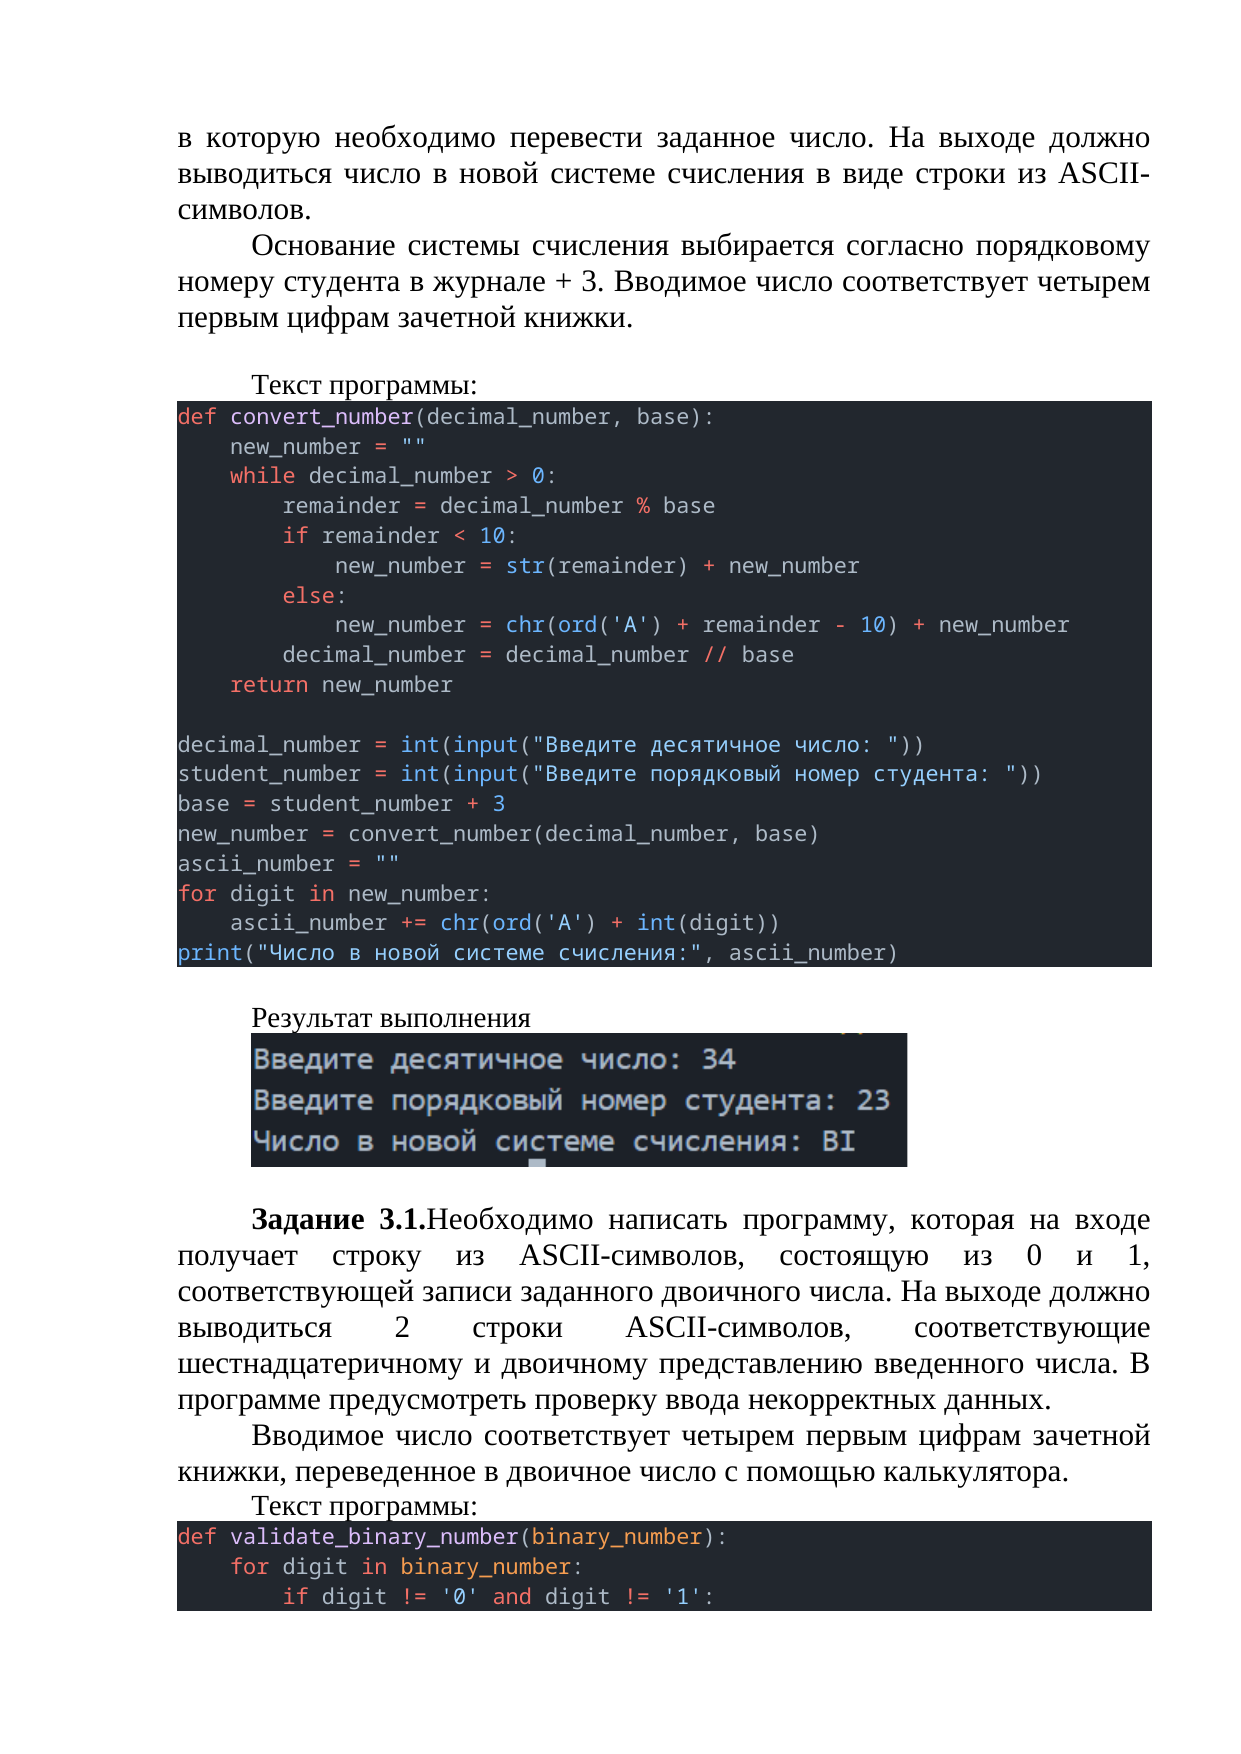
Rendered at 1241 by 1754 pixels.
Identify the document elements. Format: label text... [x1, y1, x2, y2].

text def convert_number(decimal_number, base): [177, 401, 1152, 431]
text Результат выполнения [177, 1000, 1152, 1034]
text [177, 118, 1152, 226]
text new_number = convert_number(decimal_number, base) [177, 818, 1152, 848]
text Текст программы: [177, 1488, 1152, 1521]
text ascii_number = "" [177, 848, 1152, 877]
text decimal_number = int(input("Введите десятичное число: ")) [177, 728, 1152, 758]
text new_number = str(remainder) + new_number [177, 550, 1152, 579]
text for digit in new_number: [177, 877, 1152, 907]
text return new_number [177, 669, 1152, 699]
text Задание 3.1.Необходимо написать программу, которая на входе получает строку из ASCII-символов, состоящую из 0 и 1, соответствующей записи заданного двоичного числа. На выходе должно выводиться 2 строки ASCII-символов, соответствующие шестнадцатеричному и двоичному представлению введенного числа. В программе предусмотреть проверку ввода некорректных данных. [177, 1200, 1152, 1416]
text else: [177, 579, 1152, 609]
text for digit in binary_number: [177, 1551, 1152, 1581]
text student_number = int(input("Введите порядковый номер студента: ")) [177, 758, 1152, 788]
picture [251, 1033, 908, 1167]
text decimal_number = decimal_number // base [177, 639, 1152, 669]
text base = student_number + 3 [177, 788, 1152, 818]
text if digit != '0' and digit != '1': [177, 1581, 1152, 1611]
text Основание системы счисления выбирается согласно порядковому номеру студента в журнале + 3. Вводимое число соответствует четырем первым цифрам зачетной книжки. [177, 226, 1152, 334]
text def validate_binary_number(binary_number): [177, 1521, 1152, 1551]
text new_number = "" [177, 431, 1152, 460]
text Текст программы: [177, 367, 1152, 401]
text if remainder < 10: [177, 520, 1152, 550]
text Вводимое число соответствует четырем первым цифрам зачетной книжки, переведенное в двоичное число с помощью калькулятора. [177, 1416, 1152, 1488]
text while decimal_number > 0: [177, 460, 1152, 490]
text print("Число в новой системе счисления:", ascii_number) [177, 937, 1152, 967]
text ascii_number += chr(ord('A') + int(digit)) [177, 907, 1152, 937]
text new_number = chr(ord('A') + remainder - 10) + new_number [177, 609, 1152, 639]
text remainder = decimal_number % base [177, 490, 1152, 520]
